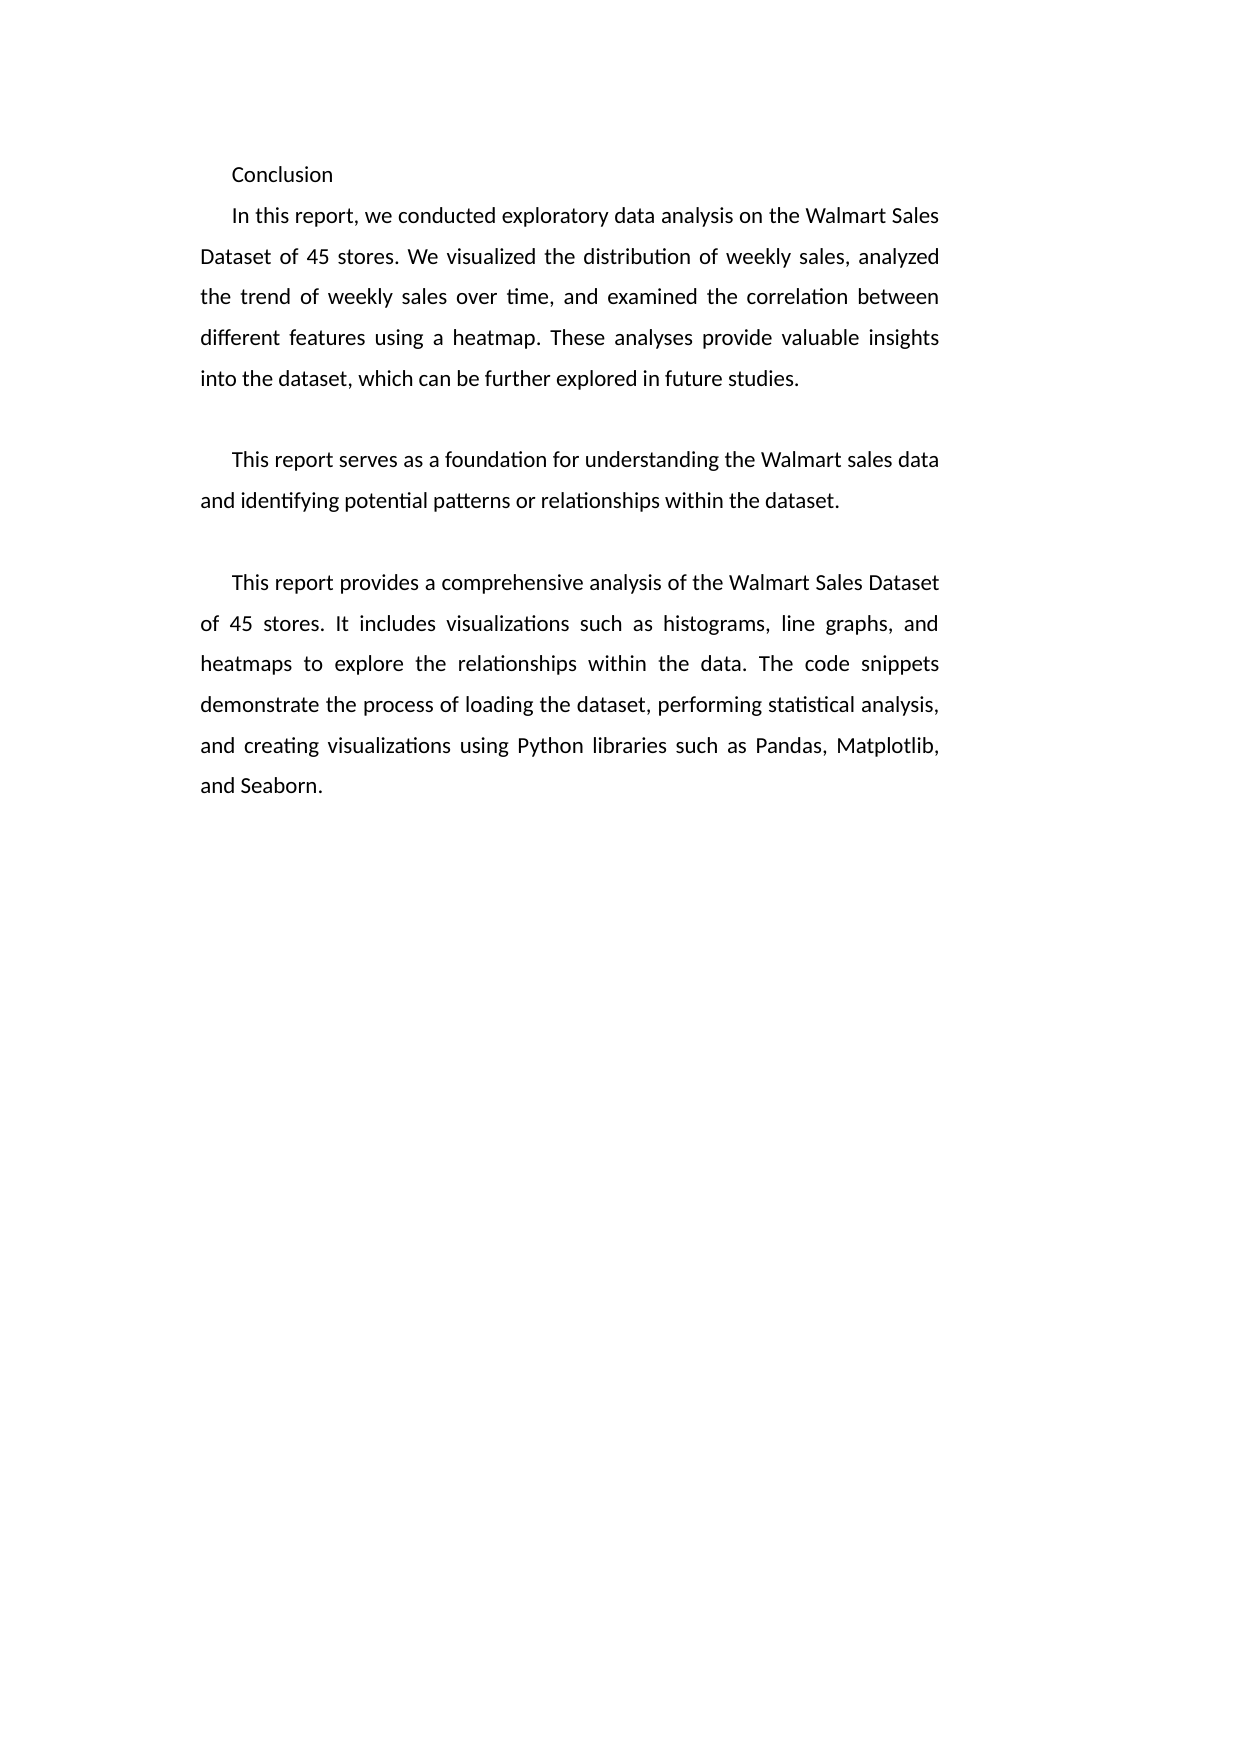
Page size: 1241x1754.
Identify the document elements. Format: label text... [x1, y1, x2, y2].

text This report provides a comprehensive analysis of the Walmart Sales Dataset of 45 stores. It includes visualizations such as histograms, line graphs, and heatmaps to explore the relationships within the data. The code snippets demonstrate the process of loading the dataset, performing statistical analysis, and creating visualizations using Python libraries such as Pandas, Matplotlib, and Seaborn. [200, 150, 941, 231]
